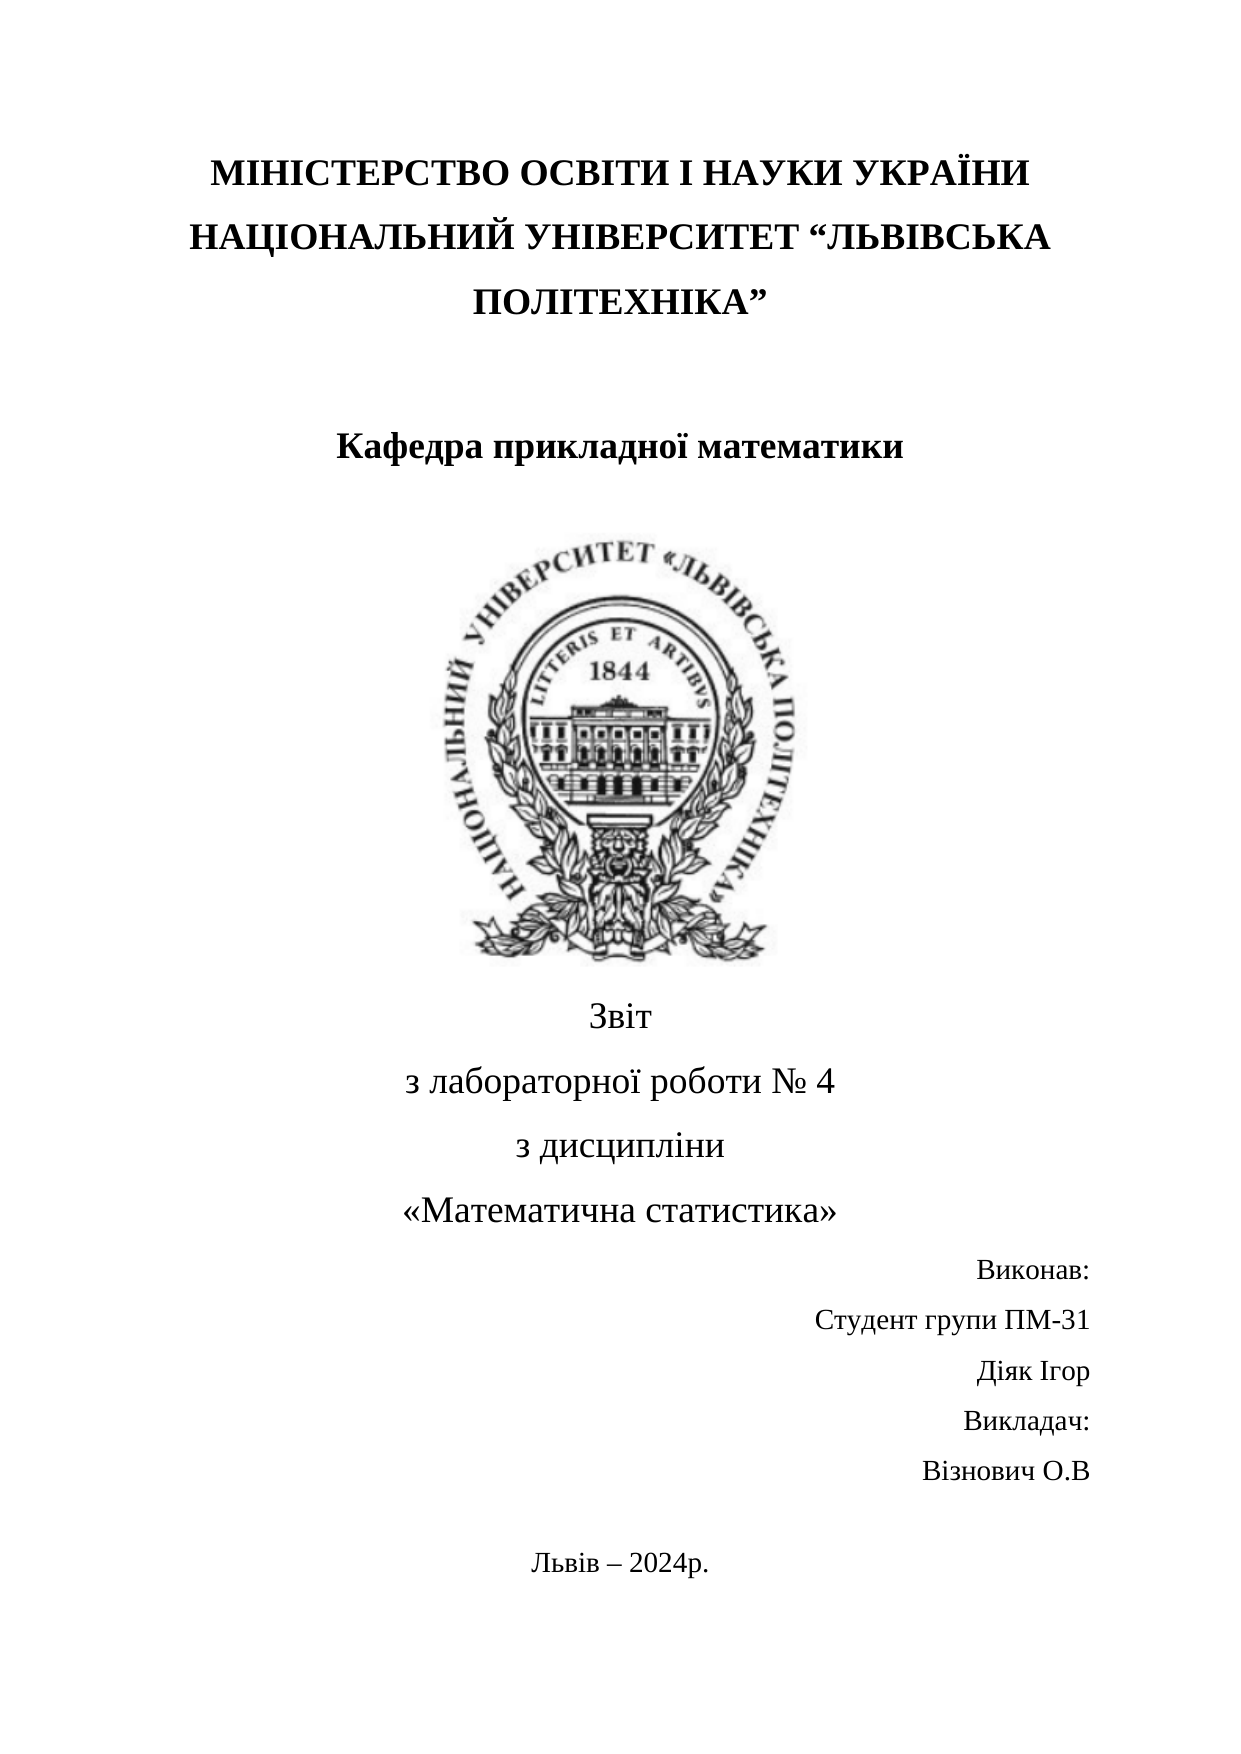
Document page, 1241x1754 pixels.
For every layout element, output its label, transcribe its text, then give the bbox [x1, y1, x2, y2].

text з лабораторної роботи № 4 [150, 1058, 1090, 1101]
text «Математична статистика» [150, 1187, 1090, 1231]
text Викладач: [150, 1403, 1090, 1437]
text Візнович О.В [150, 1453, 1090, 1487]
text Студент групи ПМ-31 [150, 1302, 1090, 1336]
text Звіт [150, 993, 1090, 1037]
text з дисципліни [150, 1123, 1090, 1166]
text Виконав: [150, 1252, 1090, 1286]
text Діяк Ігор [150, 1353, 1090, 1386]
subtitle Львів – 2024р. [150, 1545, 1090, 1579]
text НАЦІОНАЛЬНИЙ УНІВЕРСИТЕТ “ЛЬВІВСЬКА ПОЛІТЕХНІКА” [150, 215, 1090, 322]
text МІНІСТЕРСТВО ОСВІТИ І НАУКИ УКРАЇНИ [150, 150, 1090, 193]
picture [388, 527, 853, 981]
text Кафедра прикладної математики [150, 423, 1090, 466]
